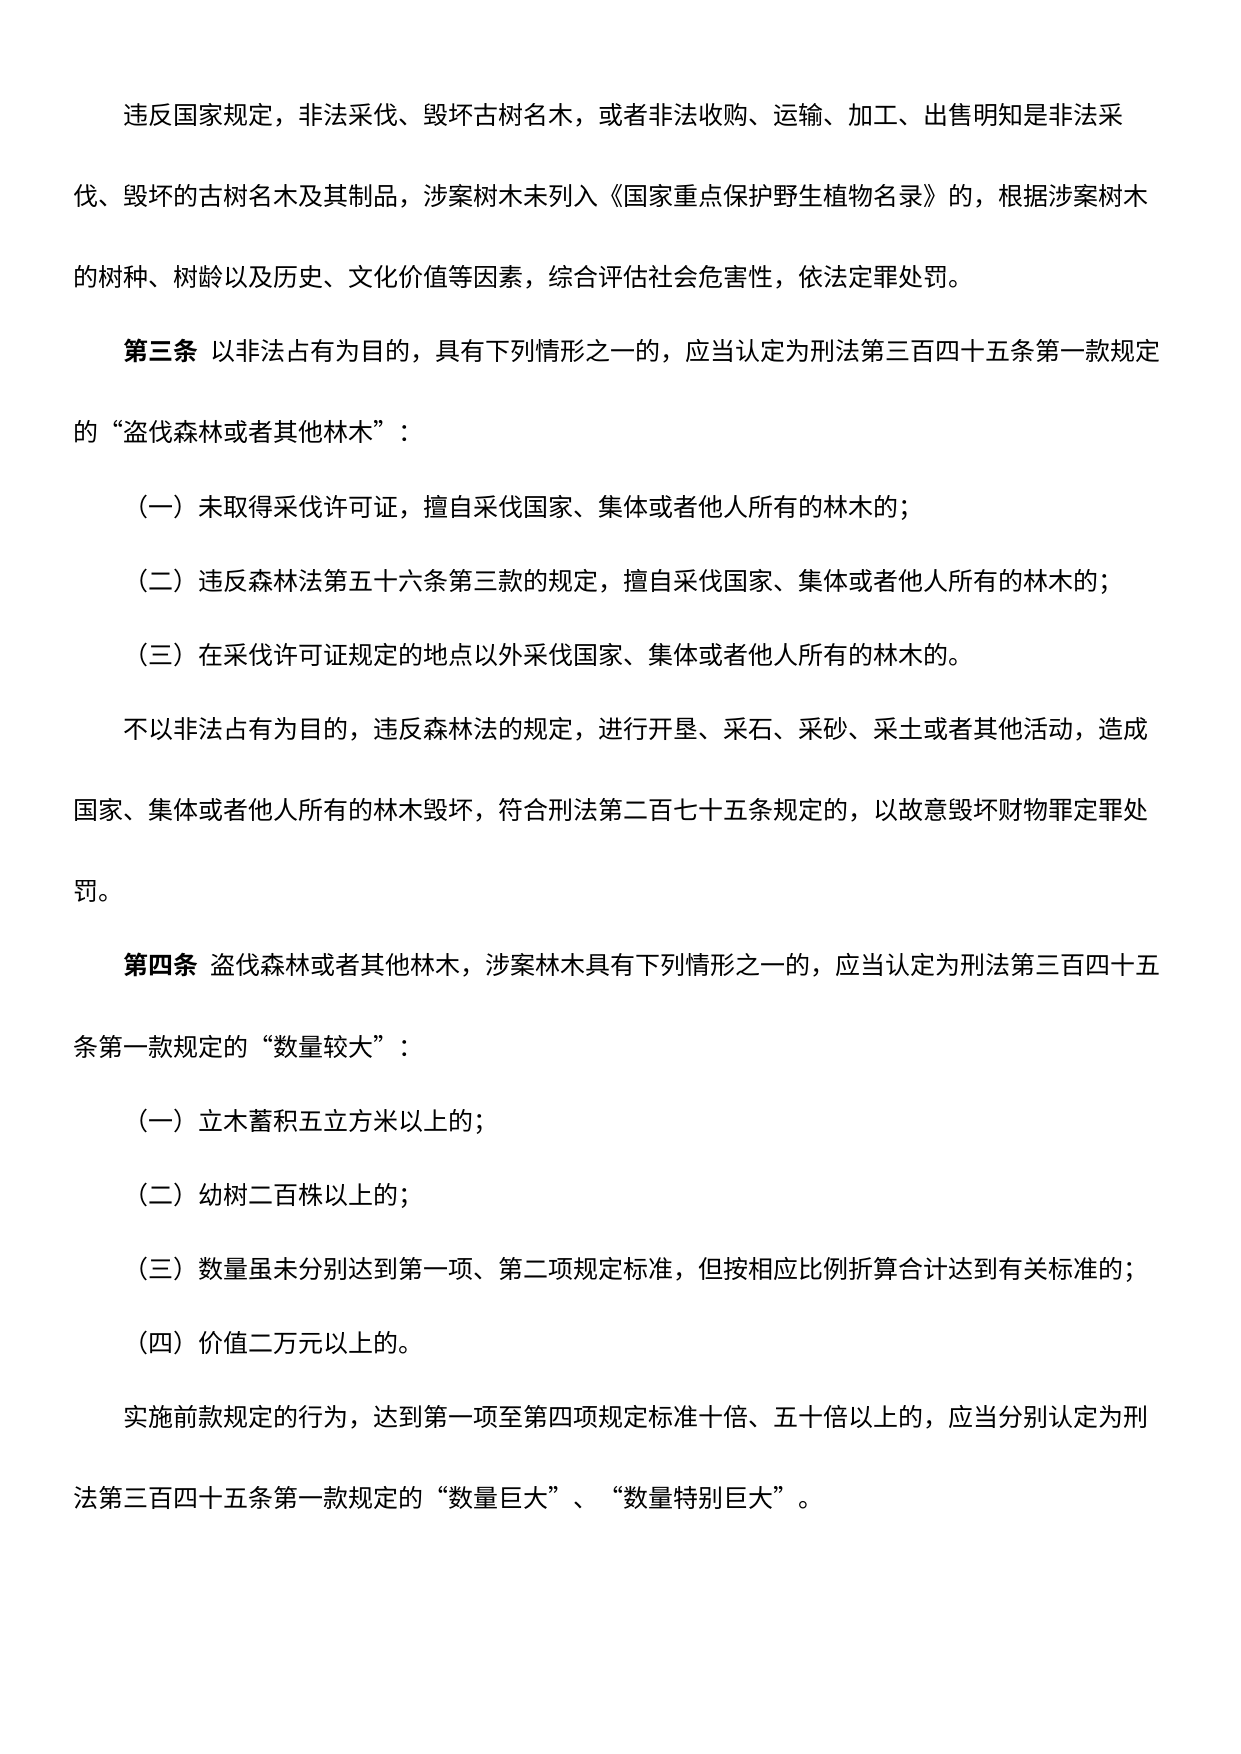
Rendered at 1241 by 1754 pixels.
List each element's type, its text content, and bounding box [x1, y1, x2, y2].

text （一）立木蓄积五立方米以上的； [74, 1087, 1166, 1152]
text （二）违反森林法第五十六条第三款的规定，擅自采伐国家、集体或者他人所有的林木的； [74, 547, 1166, 612]
text （四）价值二万元以上的。 [74, 1309, 1166, 1374]
text 第四条 盗伐森林或者其他林木，涉案林木具有下列情形之一的，应当认定为刑法第三百四十五条第一款规定的“数量较大”： [74, 931, 1166, 1078]
text 实施前款规定的行为，达到第一项至第四项规定标准十倍、五十倍以上的，应当分别认定为刑法第三百四十五条第一款规定的“数量巨大”、“数量特别巨大”。 [74, 1383, 1166, 1529]
text 第三条 以非法占有为目的，具有下列情形之一的，应当认定为刑法第三百四十五条第一款规定的“盗伐森林或者其他林木”： [74, 317, 1166, 463]
text 违反国家规定，非法采伐、毁坏古树名木，或者非法收购、运输、加工、出售明知是非法采伐、毁坏的古树名木及其制品，涉案树木未列入《国家重点保护野生植物名录》的，根据涉案树木的树种、树龄以及历史、文化价值等因素，综合评估社会危害性，依法定罪处罚。 [74, 81, 1166, 308]
text （二）幼树二百株以上的； [74, 1161, 1166, 1226]
text （三）数量虽未分别达到第一项、第二项规定标准，但按相应比例折算合计达到有关标准的； [74, 1235, 1166, 1300]
text （三）在采伐许可证规定的地点以外采伐国家、集体或者他人所有的林木的。 [74, 621, 1166, 686]
text （一）未取得采伐许可证，擅自采伐国家、集体或者他人所有的林木的； [74, 473, 1166, 538]
text 不以非法占有为目的，违反森林法的规定，进行开垦、采石、采砂、采土或者其他活动，造成国家、集体或者他人所有的林木毁坏，符合刑法第二百七十五条规定的，以故意毁坏财物罪定罪处罚。 [74, 695, 1166, 922]
